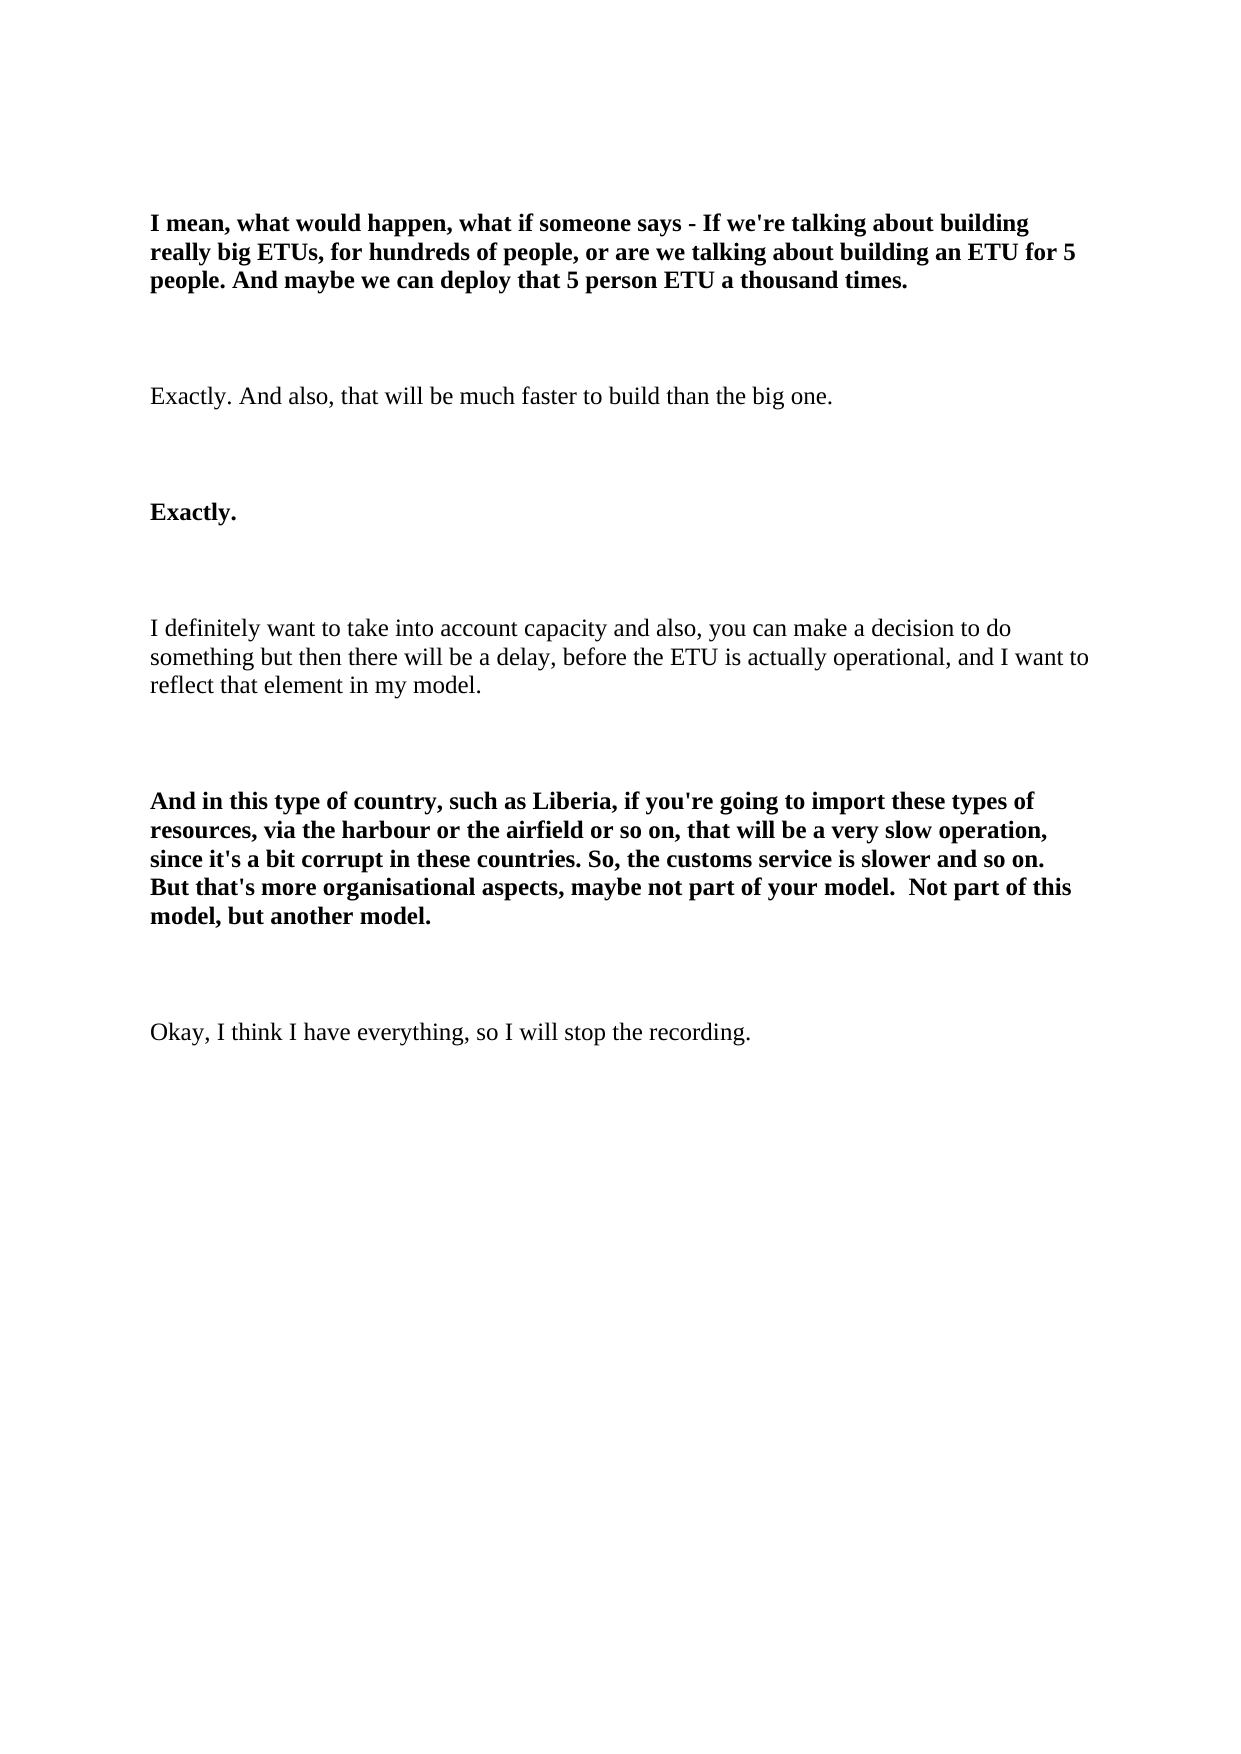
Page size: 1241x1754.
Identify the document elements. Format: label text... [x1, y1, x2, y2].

text Exactly. [150, 497, 1090, 526]
text And in this type of country, such as Liberia, if you're going to import these types of resources, via the harbour or the airfield or so on, that will be a very slow operation, since it's a bit corrupt in these countries. So, the customs service is slower and so on. But that's more organisational aspects, maybe not part of your model. Not part of this model, but another model. [150, 786, 1090, 930]
text Exactly. And also, that will be much faster to build than the big one. [150, 381, 1090, 410]
text I mean, what would happen, what if someone says - If we're talking about building really big ETUs, for hundreds of people, or are we talking about building an ETU for 5 people. And maybe we can deploy that 5 person ETU a thousand times. [150, 208, 1090, 294]
text I definitely want to take into account capacity and also, you can make a decision to do something but then there will be a delay, before the ETU is actually operational, and I want to reflect that element in my model. [150, 613, 1090, 699]
text Okay, I think I have everything, so I will stop the recording. [150, 1017, 1090, 1046]
